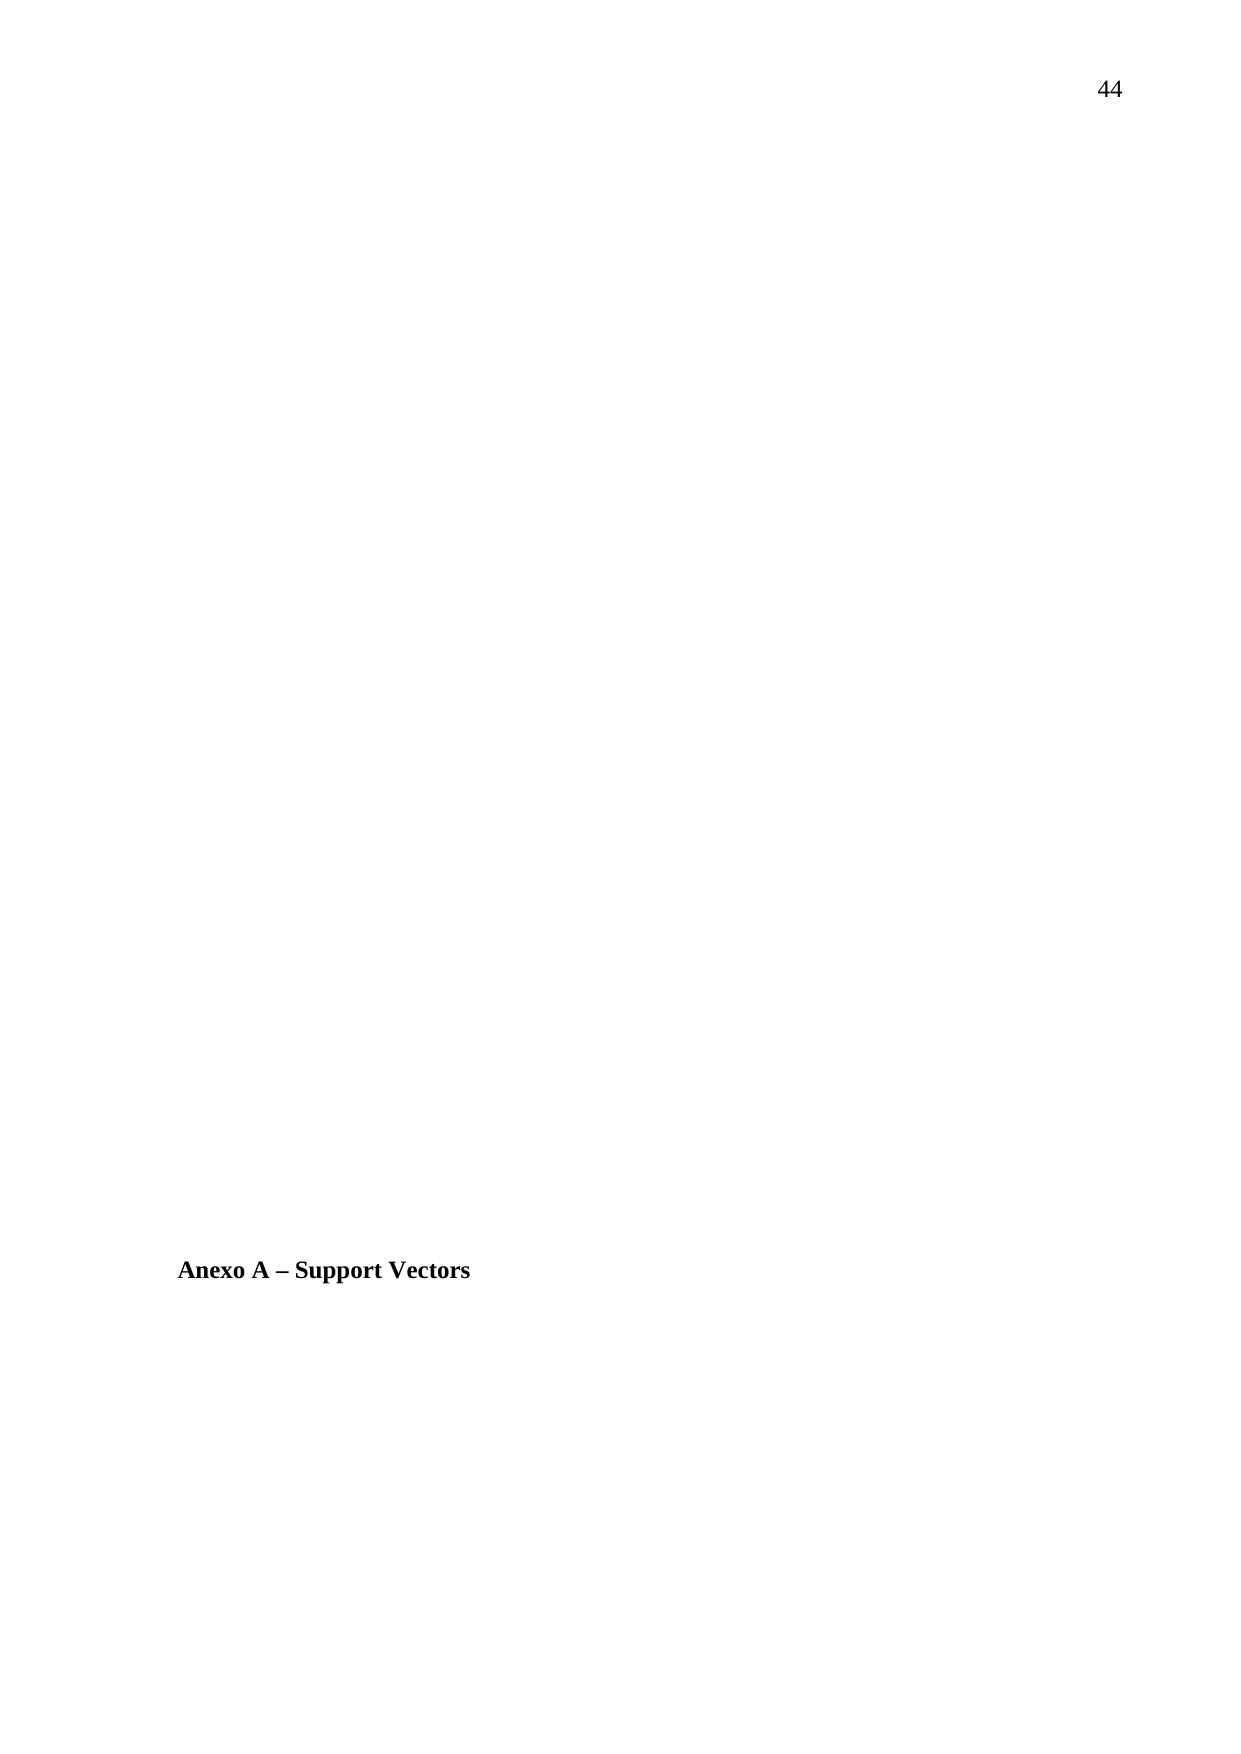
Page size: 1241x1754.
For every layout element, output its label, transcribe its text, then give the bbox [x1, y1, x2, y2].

list Anexo A – Support Vectors [177, 1255, 1122, 1284]
